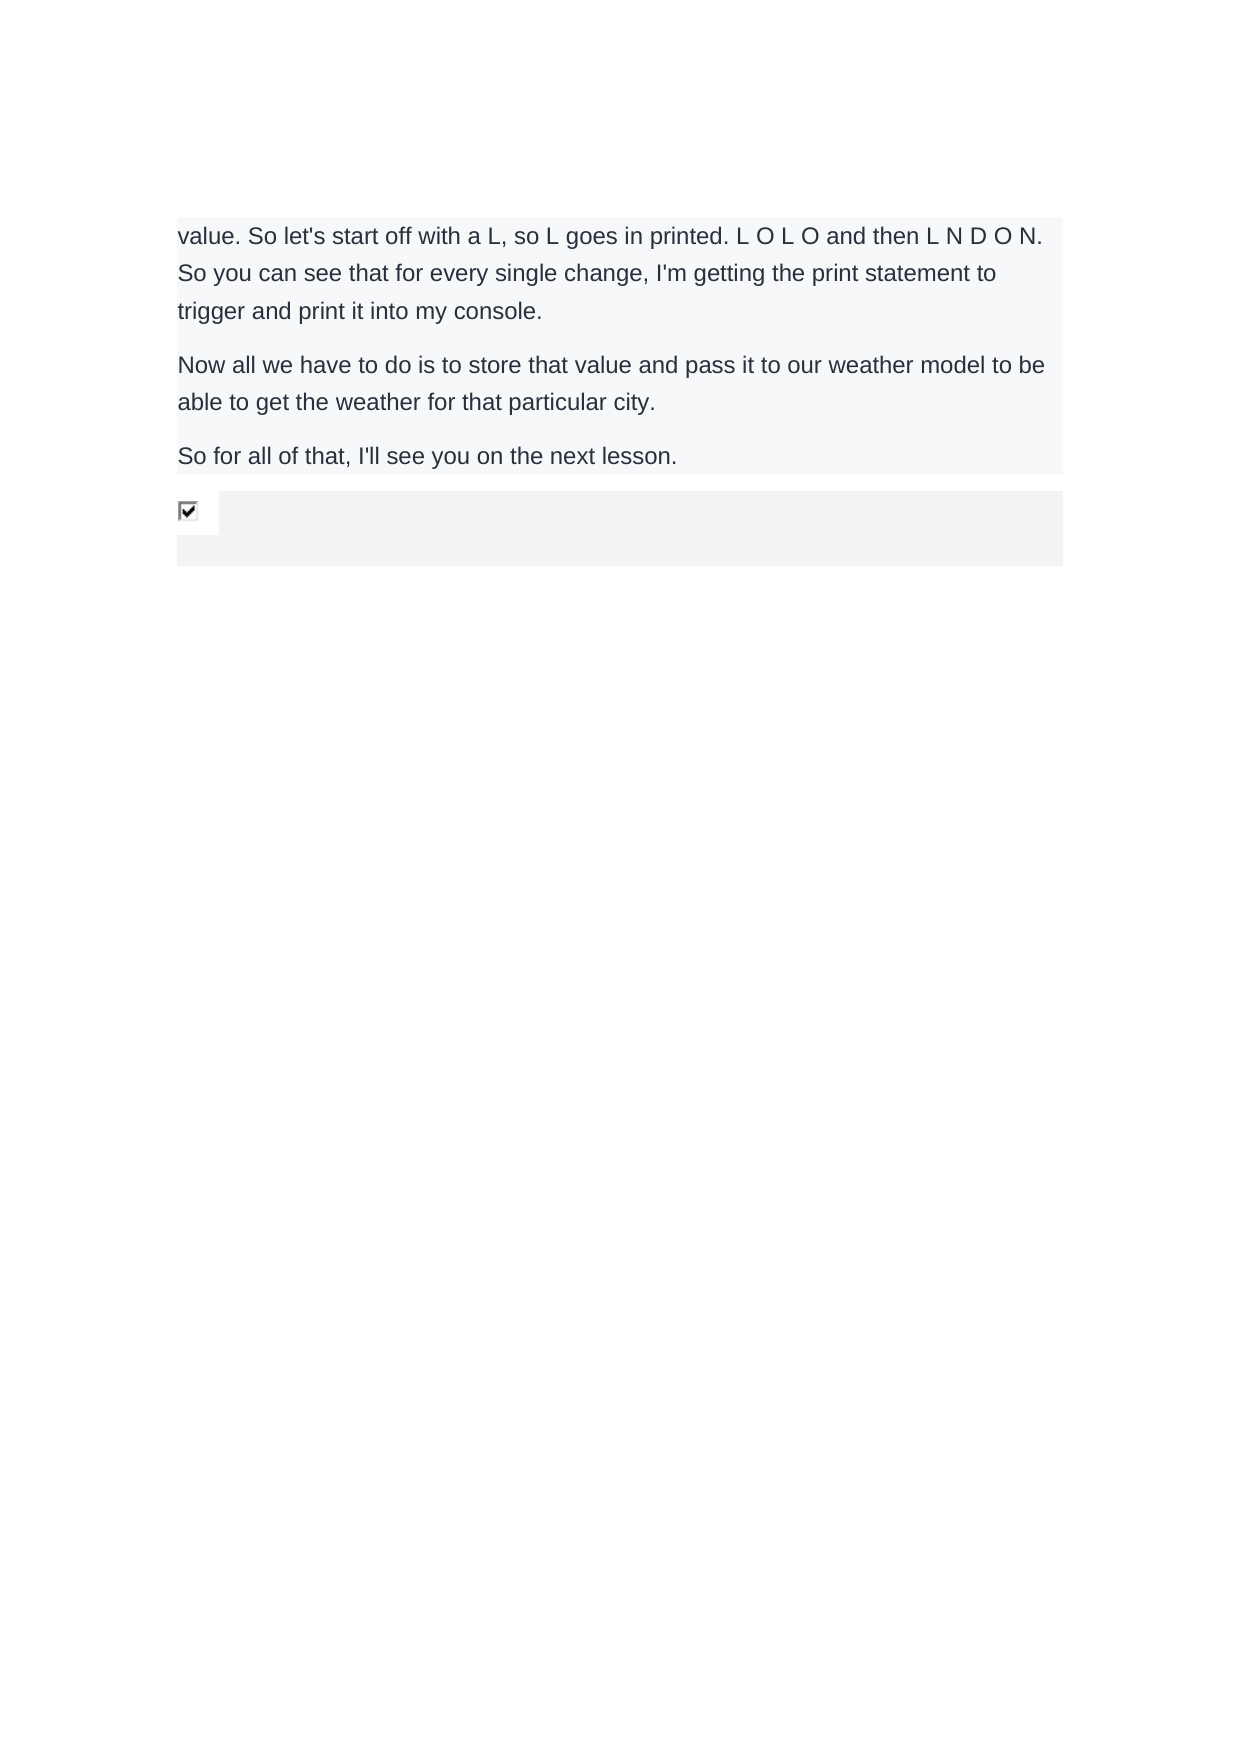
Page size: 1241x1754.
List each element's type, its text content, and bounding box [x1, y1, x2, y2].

text Now all we have to do is to store that value and pass it to our weather model to be able to get the weather for that particular city. [177, 346, 1063, 421]
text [177, 217, 1063, 329]
text So for all of that, I'll see you on the next lesson. [177, 437, 1063, 475]
